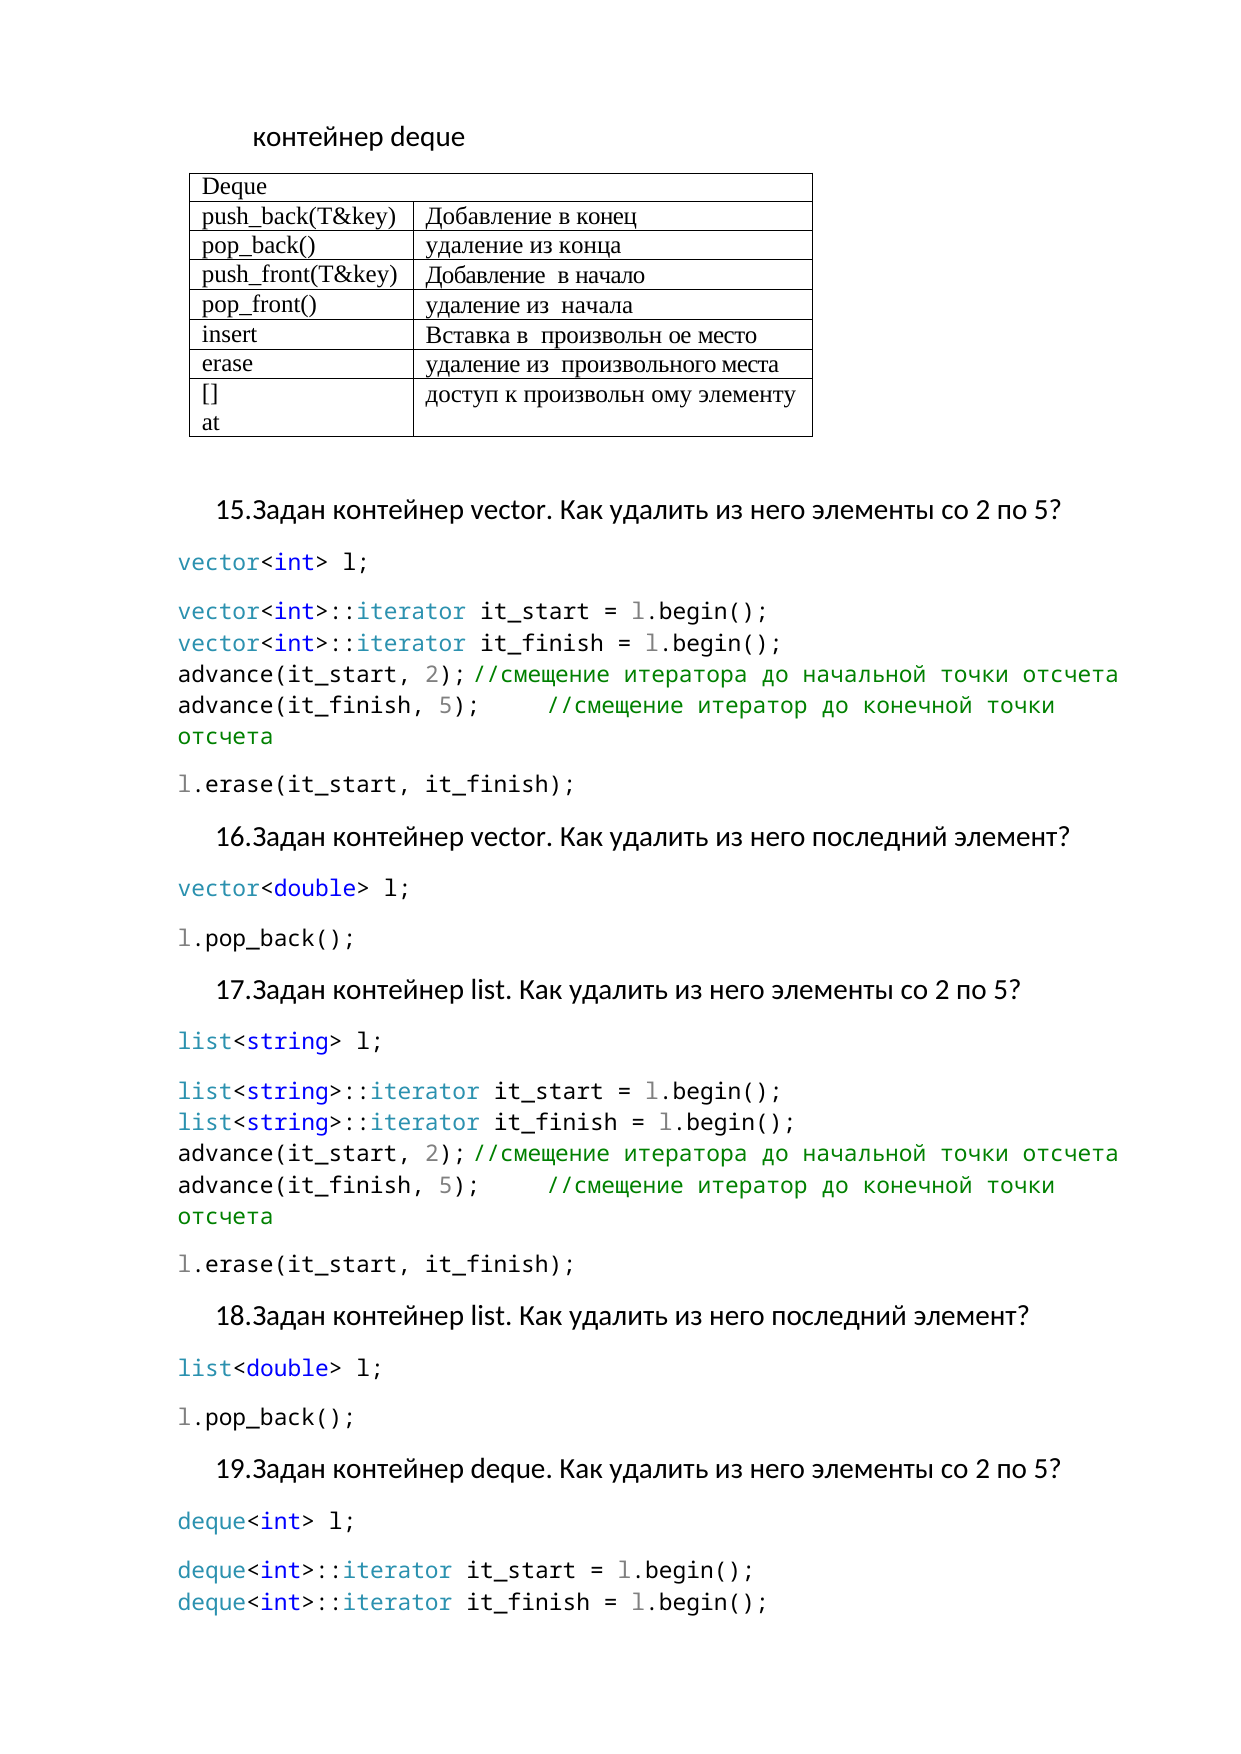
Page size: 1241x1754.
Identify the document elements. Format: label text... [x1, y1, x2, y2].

text vector<int>::iterator it_finish = l.begin(); [177, 626, 1152, 658]
table_header Deque [190, 174, 812, 201]
table_cell insert [190, 320, 413, 348]
table_cell удаление из начала [414, 290, 812, 319]
table_cell [] at [190, 379, 413, 436]
text deque<int>::iterator it_start = l.begin(); [177, 1554, 1152, 1586]
table_cell удаление из произвольного места [414, 350, 812, 378]
text deque<int> l; [177, 1505, 1152, 1536]
table_cell Вставка в произвольн ое место [414, 320, 812, 348]
text list<string> l; [177, 1025, 1152, 1057]
table_cell push_back(T&key) [190, 202, 413, 230]
table_cell доступ к произвольн ому элементу [414, 379, 812, 436]
list Задан контейнер deque. Как удалить из него элементы со 2 по 5? [215, 1451, 1152, 1486]
text list<string>::iterator it_finish = l.begin(); [177, 1106, 1152, 1137]
text advance(it_start, 2); //смещение итератора до начальной точки отсчета [177, 658, 1152, 689]
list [215, 118, 1152, 154]
table_cell push_front(T&key) [190, 260, 413, 289]
text l.pop_back(); [177, 1401, 1152, 1432]
text advance(it_finish, 5); //смещение итератор до конечной точки отсчета [177, 1168, 1152, 1231]
list Задан контейнер vector. Как удалить из него последний элемент? [215, 818, 1152, 853]
list Задан контейнер vector. Как удалить из него элементы со 2 по 5? [215, 491, 1152, 527]
table_cell Добавление в начало [414, 260, 812, 289]
text l.erase(it_start, it_finish); [177, 1248, 1152, 1279]
text vector<double> l; [177, 872, 1152, 903]
text list<string>::iterator it_start = l.begin(); [177, 1075, 1152, 1106]
table_cell Добавление в конец [414, 202, 812, 230]
table_cell pop_back() [190, 231, 413, 259]
text vector<int> l; [177, 546, 1152, 577]
table_cell pop_front() [190, 290, 413, 319]
list Задан контейнер list. Как удалить из него последний элемент? [215, 1297, 1152, 1333]
table_cell erase [190, 350, 413, 378]
list Задан контейнер list. Как удалить из него элементы со 2 по 5? [215, 971, 1152, 1007]
text advance(it_finish, 5); //смещение итератор до конечной точки отсчета [177, 689, 1152, 751]
text l.erase(it_start, it_finish); [177, 768, 1152, 799]
text vector<int>::iterator it_start = l.begin(); [177, 595, 1152, 626]
text l.pop_back(); [177, 921, 1152, 953]
text deque<int>::iterator it_finish = l.begin(); [177, 1586, 1152, 1617]
text advance(it_start, 2); //смещение итератора до начальной точки отсчета [177, 1137, 1152, 1168]
text list<double> l; [177, 1352, 1152, 1383]
table_cell удаление из конца [414, 231, 812, 259]
